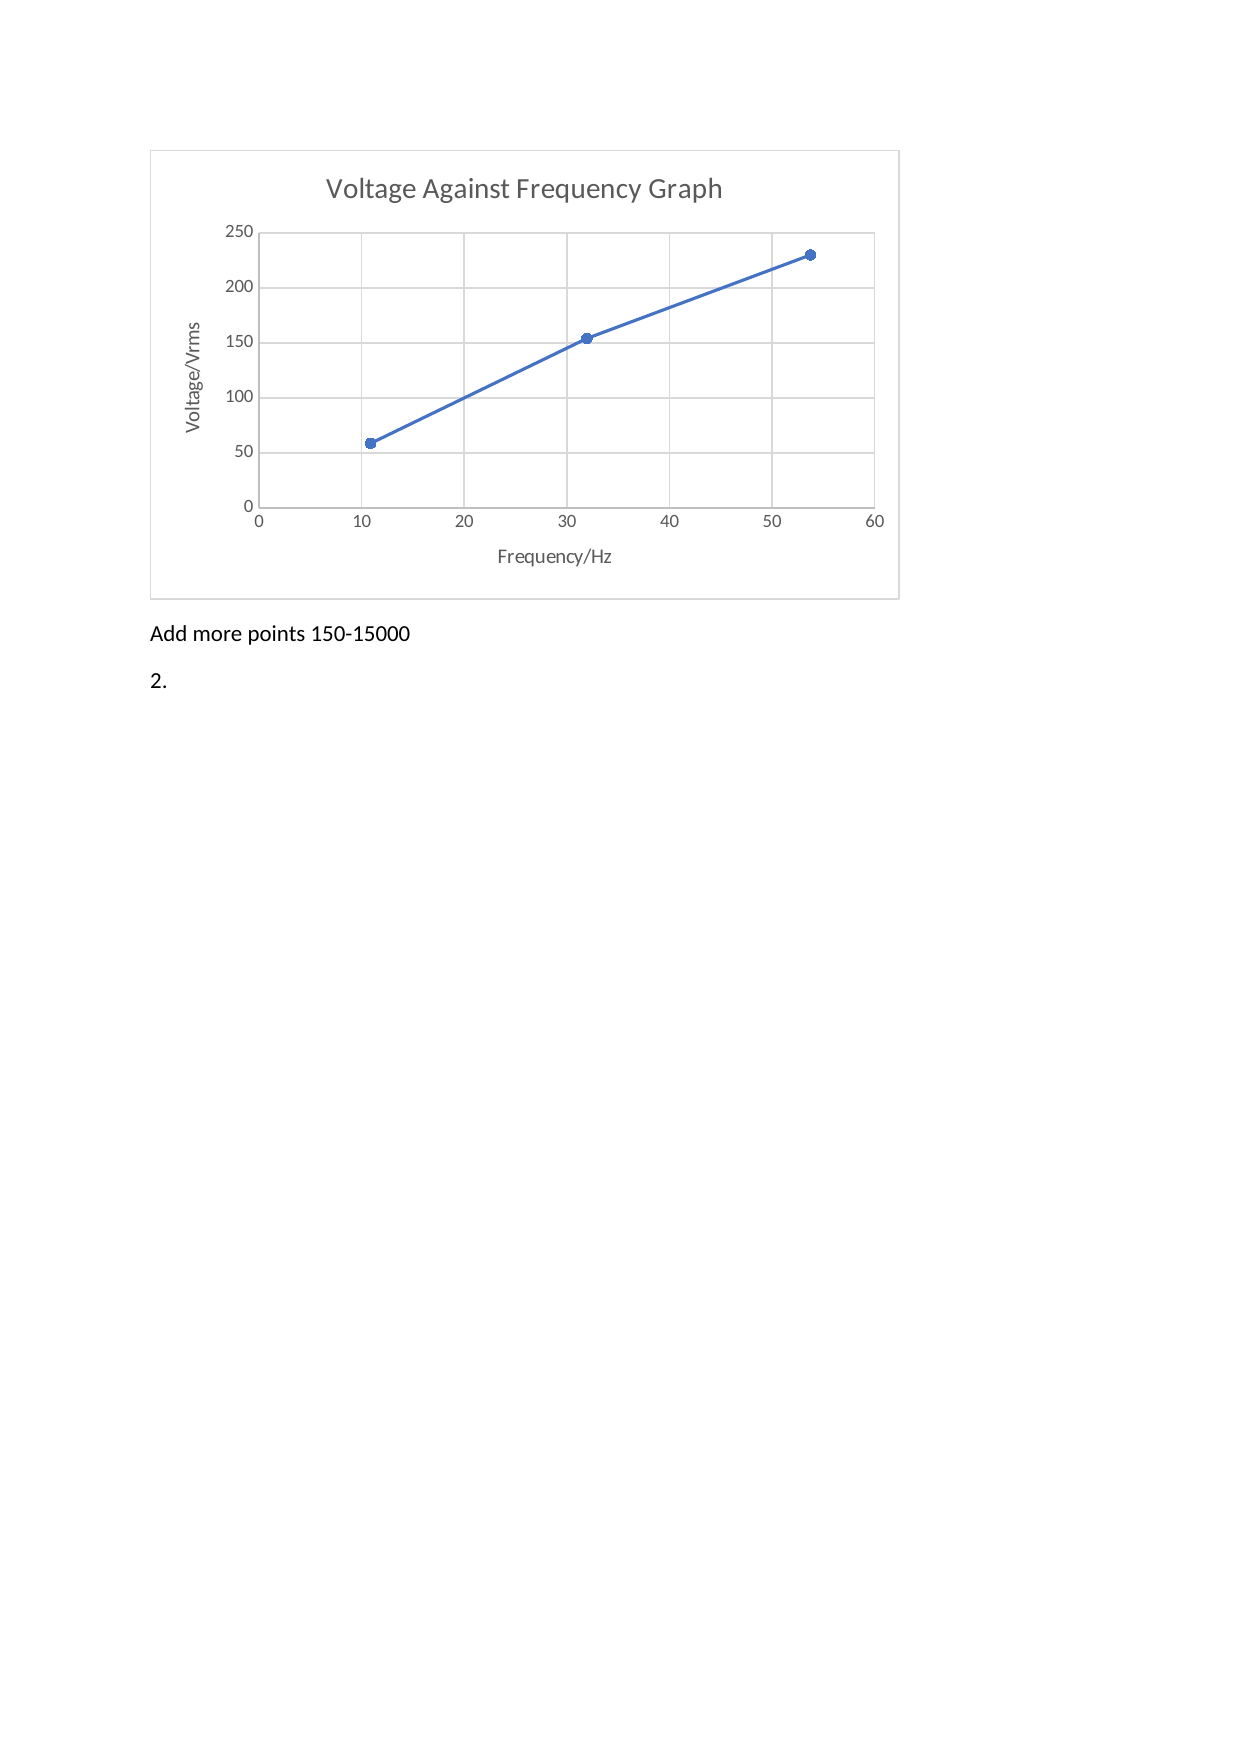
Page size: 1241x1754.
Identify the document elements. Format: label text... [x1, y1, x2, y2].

text 2. [150, 666, 1090, 694]
text Add more points 150-15000 [150, 619, 1090, 647]
